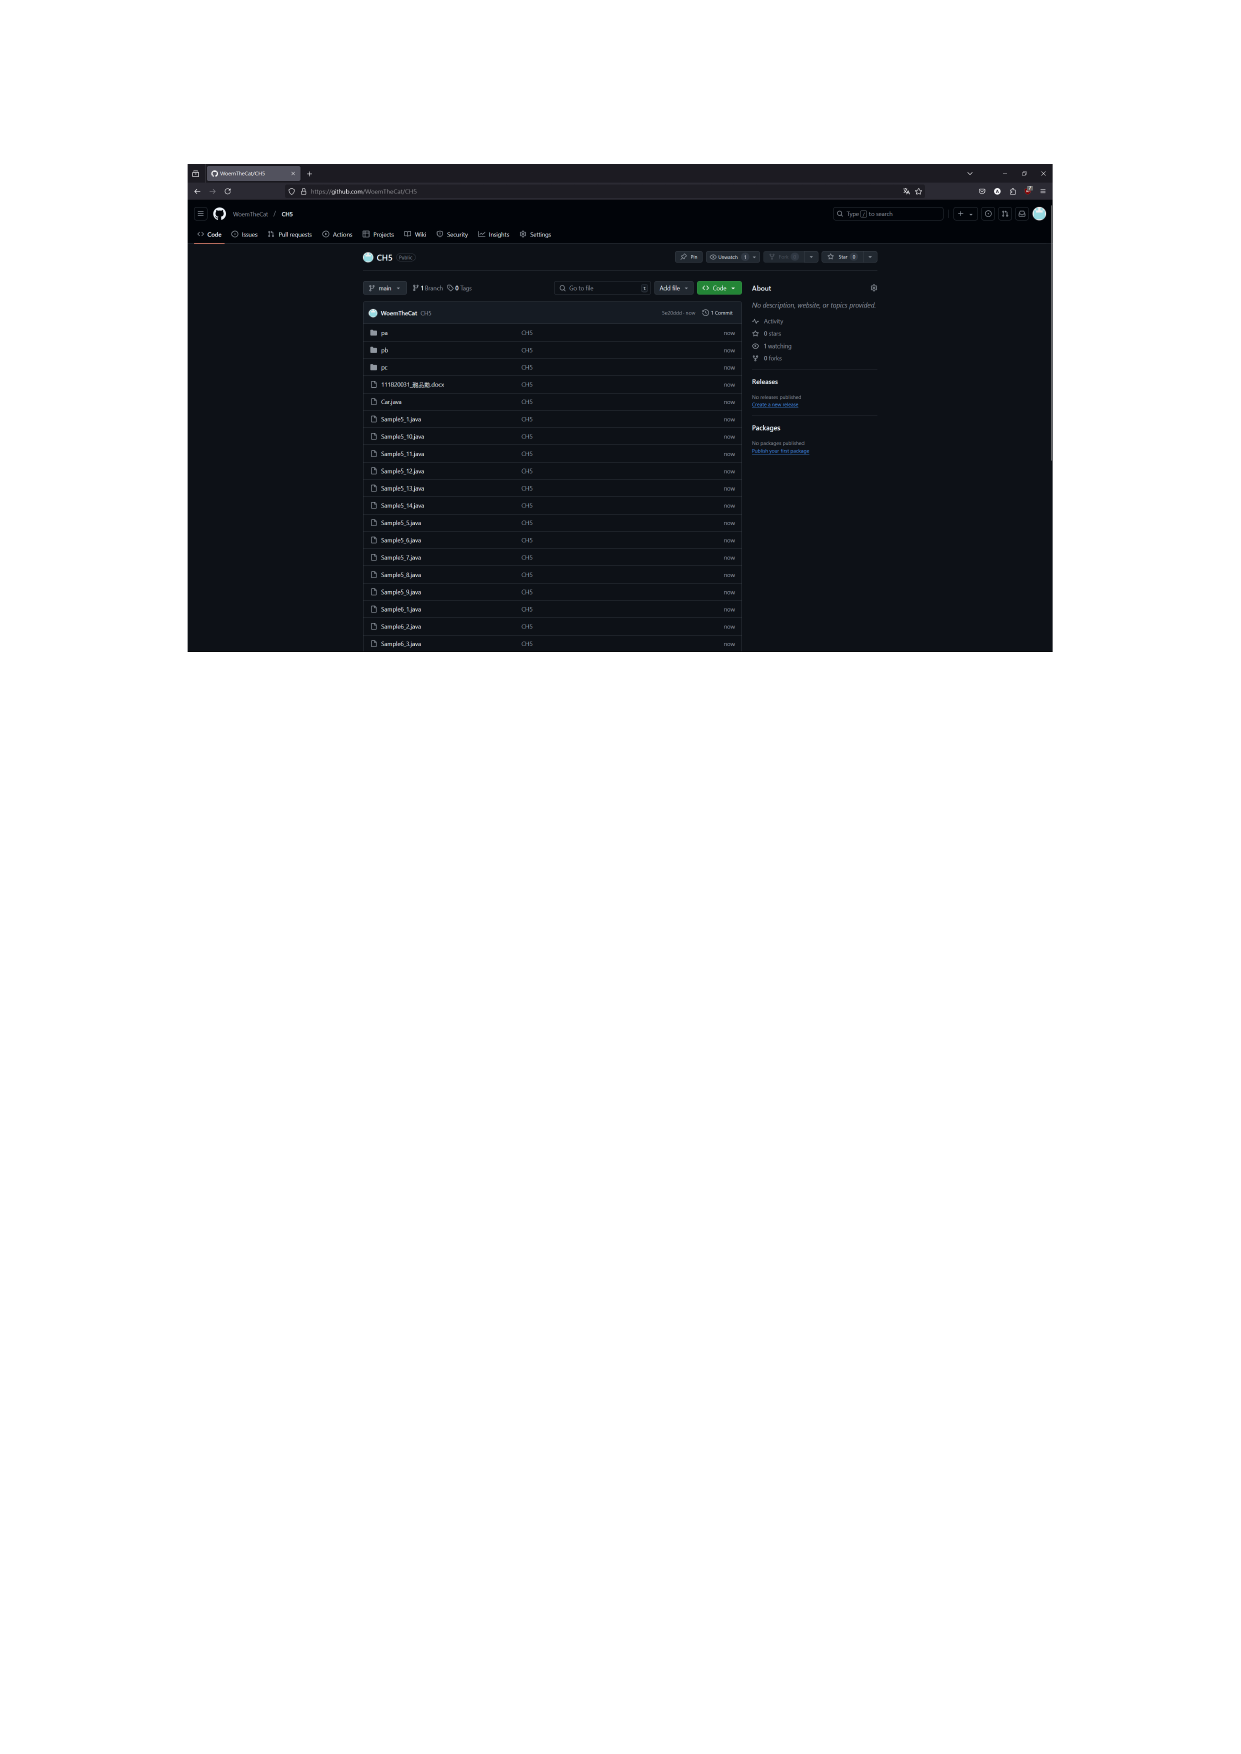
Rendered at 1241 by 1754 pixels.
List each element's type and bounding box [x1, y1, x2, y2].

picture [187, 164, 1053, 652]
